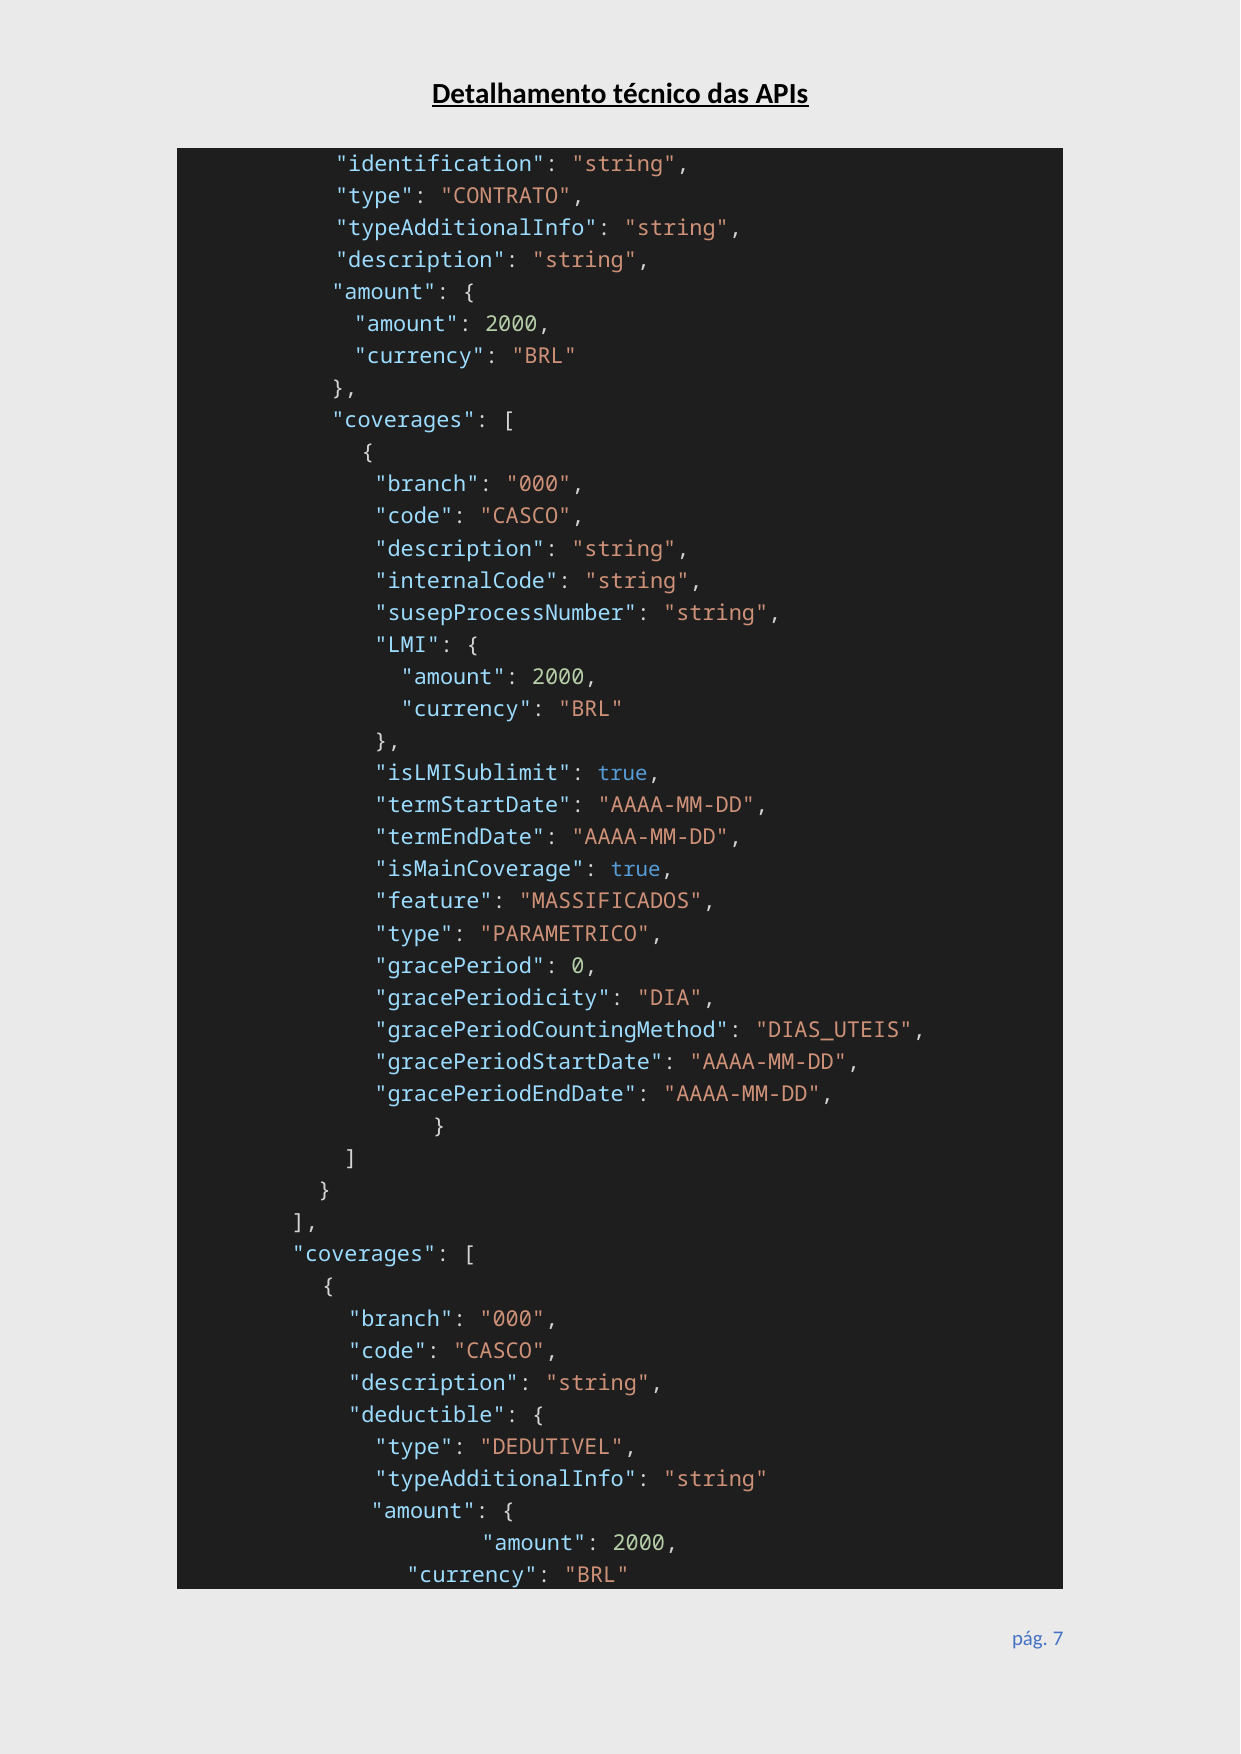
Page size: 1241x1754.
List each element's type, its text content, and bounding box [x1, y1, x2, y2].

text }, [177, 372, 1063, 402]
text "amount": 2000, [177, 661, 1063, 691]
text "identification": "string", [177, 148, 1063, 177]
text "type": "PARAMETRICO", [177, 918, 1063, 947]
text }, [177, 725, 1063, 755]
text } [177, 1174, 1063, 1204]
text "type": "CONTRATO", [177, 180, 1063, 209]
text "description": "string", [177, 533, 1063, 562]
text "isLMISublimit": true, [177, 757, 1063, 787]
text "feature": "MASSIFICADOS", [177, 886, 1063, 915]
text } [177, 1110, 1063, 1140]
text ] [177, 1142, 1063, 1172]
text "gracePeriod": 0, [177, 950, 1063, 979]
text "currency": "BRL" [177, 340, 1063, 370]
text "termStartDate": "AAAA-MM-DD", [177, 789, 1063, 819]
text "amount": 2000, [177, 308, 1063, 338]
text "code": "CASCO", [177, 1335, 1063, 1364]
text "gracePeriodStartDate": "AAAA-MM-DD", [177, 1046, 1063, 1076]
text "coverages": [ [177, 1238, 1063, 1268]
text "isMainCoverage": true, [177, 853, 1063, 883]
text "currency": "BRL" [177, 1559, 1063, 1589]
text "typeAdditionalInfo": "string", [177, 212, 1063, 242]
text "gracePeriodEndDate": "AAAA-MM-DD", [177, 1078, 1063, 1108]
text "internalCode": "string", [177, 565, 1063, 594]
text "gracePeriodicity": "DIA", [177, 982, 1063, 1012]
text "amount": { [177, 1495, 1063, 1525]
text "typeAdditionalInfo": "string" [177, 1463, 1063, 1493]
text "LMI": { [177, 629, 1063, 659]
text "deductible": { [177, 1399, 1063, 1429]
text ], [177, 1206, 1063, 1236]
text "amount": 2000, [177, 1527, 1063, 1557]
text "branch": "000", [177, 1303, 1063, 1332]
text "code": "CASCO", [177, 501, 1063, 530]
text "description": "string", [177, 244, 1063, 274]
text "gracePeriodCountingMethod": "DIAS_UTEIS", [177, 1014, 1063, 1044]
text "branch": "000", [177, 468, 1063, 498]
text { [177, 1271, 1063, 1300]
text "susepProcessNumber": "string", [177, 597, 1063, 627]
text { [177, 436, 1063, 466]
text "description": "string", [177, 1367, 1063, 1397]
text "currency": "BRL" [177, 693, 1063, 723]
text "amount": { [177, 276, 1063, 306]
text "termEndDate": "AAAA-MM-DD", [177, 821, 1063, 851]
text "type": "DEDUTIVEL", [177, 1431, 1063, 1461]
text "coverages": [ [177, 404, 1063, 434]
